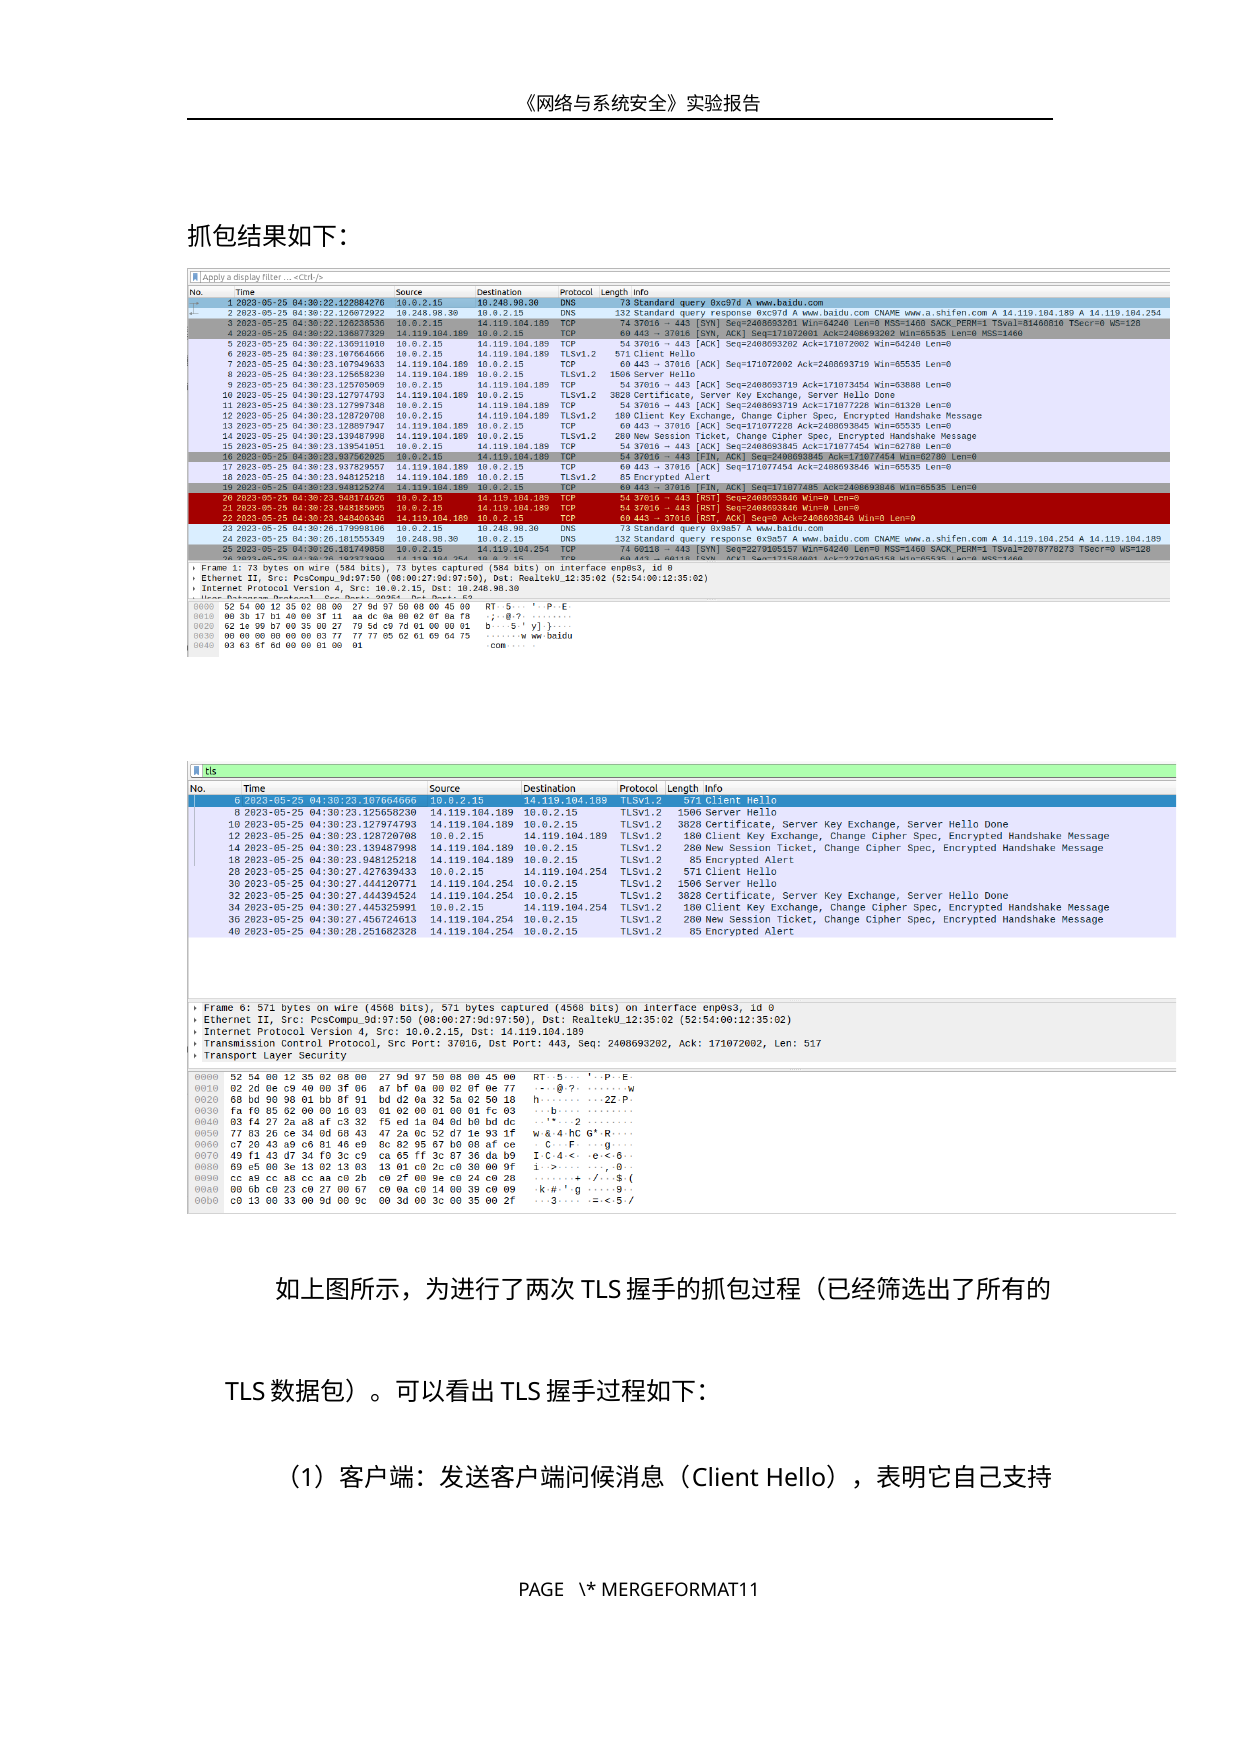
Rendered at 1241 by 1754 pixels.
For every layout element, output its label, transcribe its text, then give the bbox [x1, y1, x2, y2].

text 抓包结果如下： [187, 201, 1053, 268]
text 如上图所示，为进行了两次TLS握手的抓包过程（已经筛选出了所有的TLS数据包）。可以看出TLS握手过程如下： [225, 1253, 1053, 1423]
picture [187, 761, 1177, 1214]
picture [187, 268, 1170, 657]
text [225, 1441, 1053, 1509]
